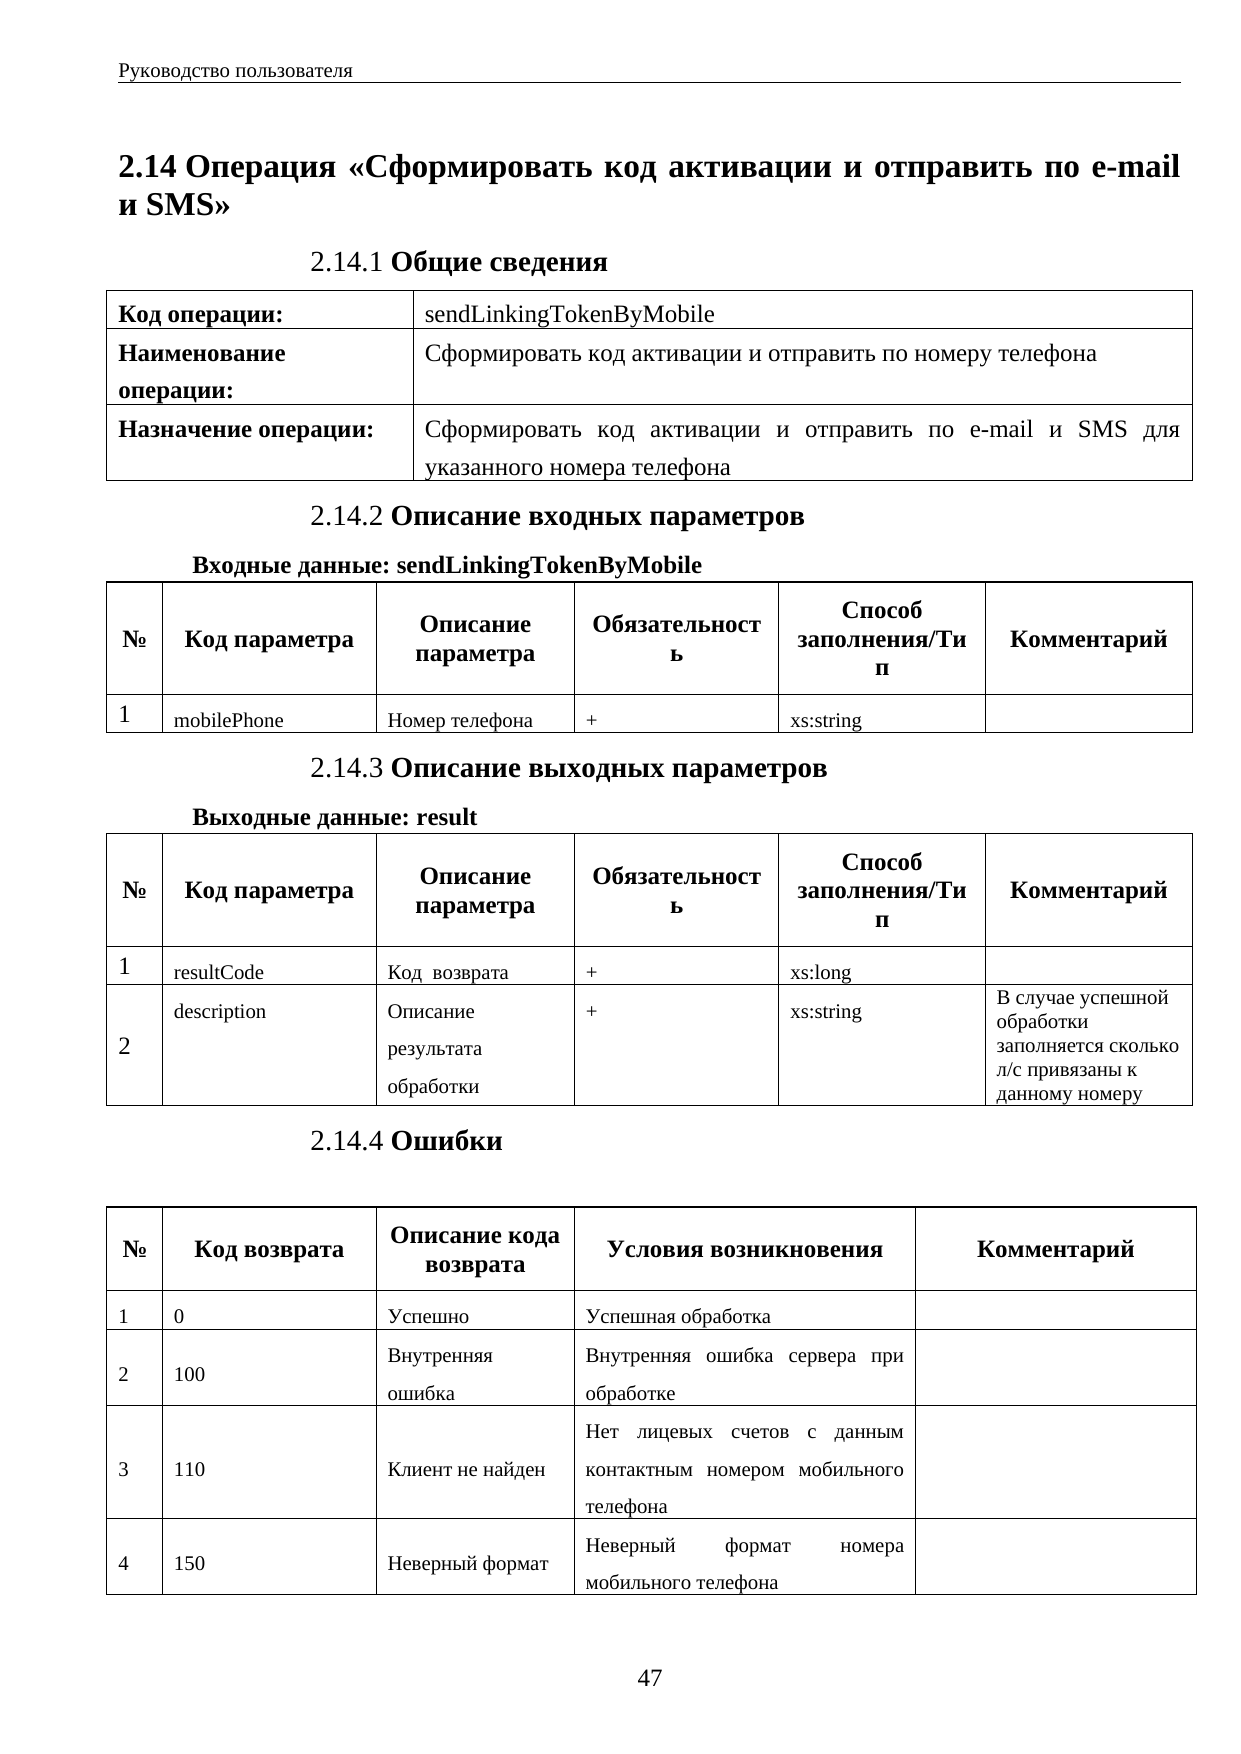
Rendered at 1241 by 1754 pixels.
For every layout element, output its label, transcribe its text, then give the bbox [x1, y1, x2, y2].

table_cell 0 [163, 1291, 376, 1328]
table_header Код возврата [163, 1208, 376, 1290]
table_header Код операции: [107, 291, 413, 328]
table_cell Клиент не найден [377, 1406, 574, 1518]
subtitle Ошибки [310, 1119, 1181, 1156]
subtitle Описание выходных параметров [310, 746, 1181, 783]
table_cell description [163, 985, 376, 1105]
table_cell Неверный формат номера мобильного телефона [575, 1519, 915, 1594]
table_cell xs:string [779, 985, 985, 1105]
table_cell Успешная обработка [575, 1291, 915, 1328]
text Выходные данные: result [118, 796, 1181, 833]
table_cell Нет лицевых счетов с данным контактным номером мобильного телефона [575, 1406, 915, 1518]
table_header Комментарий [986, 583, 1192, 694]
table_cell 1 [107, 947, 162, 984]
table_header Условия возникновения [575, 1208, 915, 1290]
table_cell [916, 1291, 1196, 1328]
table_cell Описание результата обработки [377, 985, 574, 1105]
table_header Комментарий [916, 1208, 1196, 1290]
table_cell 2 [107, 1330, 162, 1404]
table_header Обязательность [575, 834, 778, 946]
table_cell Сформировать код активации и отправить по e-mail и SMS для указанного номера телефона [414, 405, 1192, 480]
table_cell 4 [107, 1519, 162, 1594]
table_cell 110 [163, 1406, 376, 1518]
subtitle Общие сведения [310, 240, 1181, 277]
table_header Код параметра [163, 583, 376, 694]
subtitle Описание входных параметров [310, 494, 1181, 531]
table_cell mobilePhone [163, 695, 376, 732]
table_cell Неверный формат [377, 1519, 574, 1594]
table_header № [107, 1208, 162, 1290]
table_cell В случае успешной обработки заполняется сколько л/с привязаны к данному номеру [986, 985, 1192, 1105]
table_cell 3 [107, 1406, 162, 1518]
table_cell [986, 695, 1192, 732]
table_cell + [575, 947, 778, 984]
table_cell 1 [107, 695, 162, 732]
table_cell + [575, 695, 778, 732]
table_header Способ заполнения/Тип [779, 583, 985, 694]
table_header Код параметра [163, 834, 376, 946]
table_cell + [575, 985, 778, 1105]
table_cell 150 [163, 1519, 376, 1594]
text Входные данные: sendLinkingTokenByMobile [118, 544, 1181, 581]
table_header Комментарий [986, 834, 1192, 946]
table_header Описание параметра [377, 834, 574, 946]
subtitle Операция «Сформировать код активации и отправить по e-mail и SMS» [118, 146, 1181, 223]
table_cell Успешно [377, 1291, 574, 1328]
table_header Обязательность [575, 583, 778, 694]
table_cell [916, 1519, 1196, 1594]
table_cell xs:long [779, 947, 985, 984]
table_cell 2 [107, 985, 162, 1105]
table_cell Сформировать код активации и отправить по номеру телефона [414, 329, 1192, 404]
table_cell Код возврата [377, 947, 574, 984]
table_cell resultCode [163, 947, 376, 984]
table_cell [986, 947, 1192, 984]
table_header № [107, 583, 162, 694]
table_cell [916, 1406, 1196, 1518]
table_cell Наименование операции: [107, 329, 413, 404]
table_cell 1 [107, 1291, 162, 1328]
table_header Способ заполнения/Тип [779, 834, 985, 946]
table_cell Внутренняя ошибка сервера при обработке [575, 1330, 915, 1404]
table_header Описание кода возврата [377, 1208, 574, 1290]
table_cell [916, 1330, 1196, 1404]
table_cell 100 [163, 1330, 376, 1404]
table_cell Назначение операции: [107, 405, 413, 480]
table_cell Внутренняя ошибка [377, 1330, 574, 1404]
table_header Описание параметра [377, 583, 574, 694]
table_header sendLinkingTokenByMobile [414, 291, 1192, 328]
table_header № [107, 834, 162, 946]
table_cell Номер телефона [377, 695, 574, 732]
table_cell xs:string [779, 695, 985, 732]
